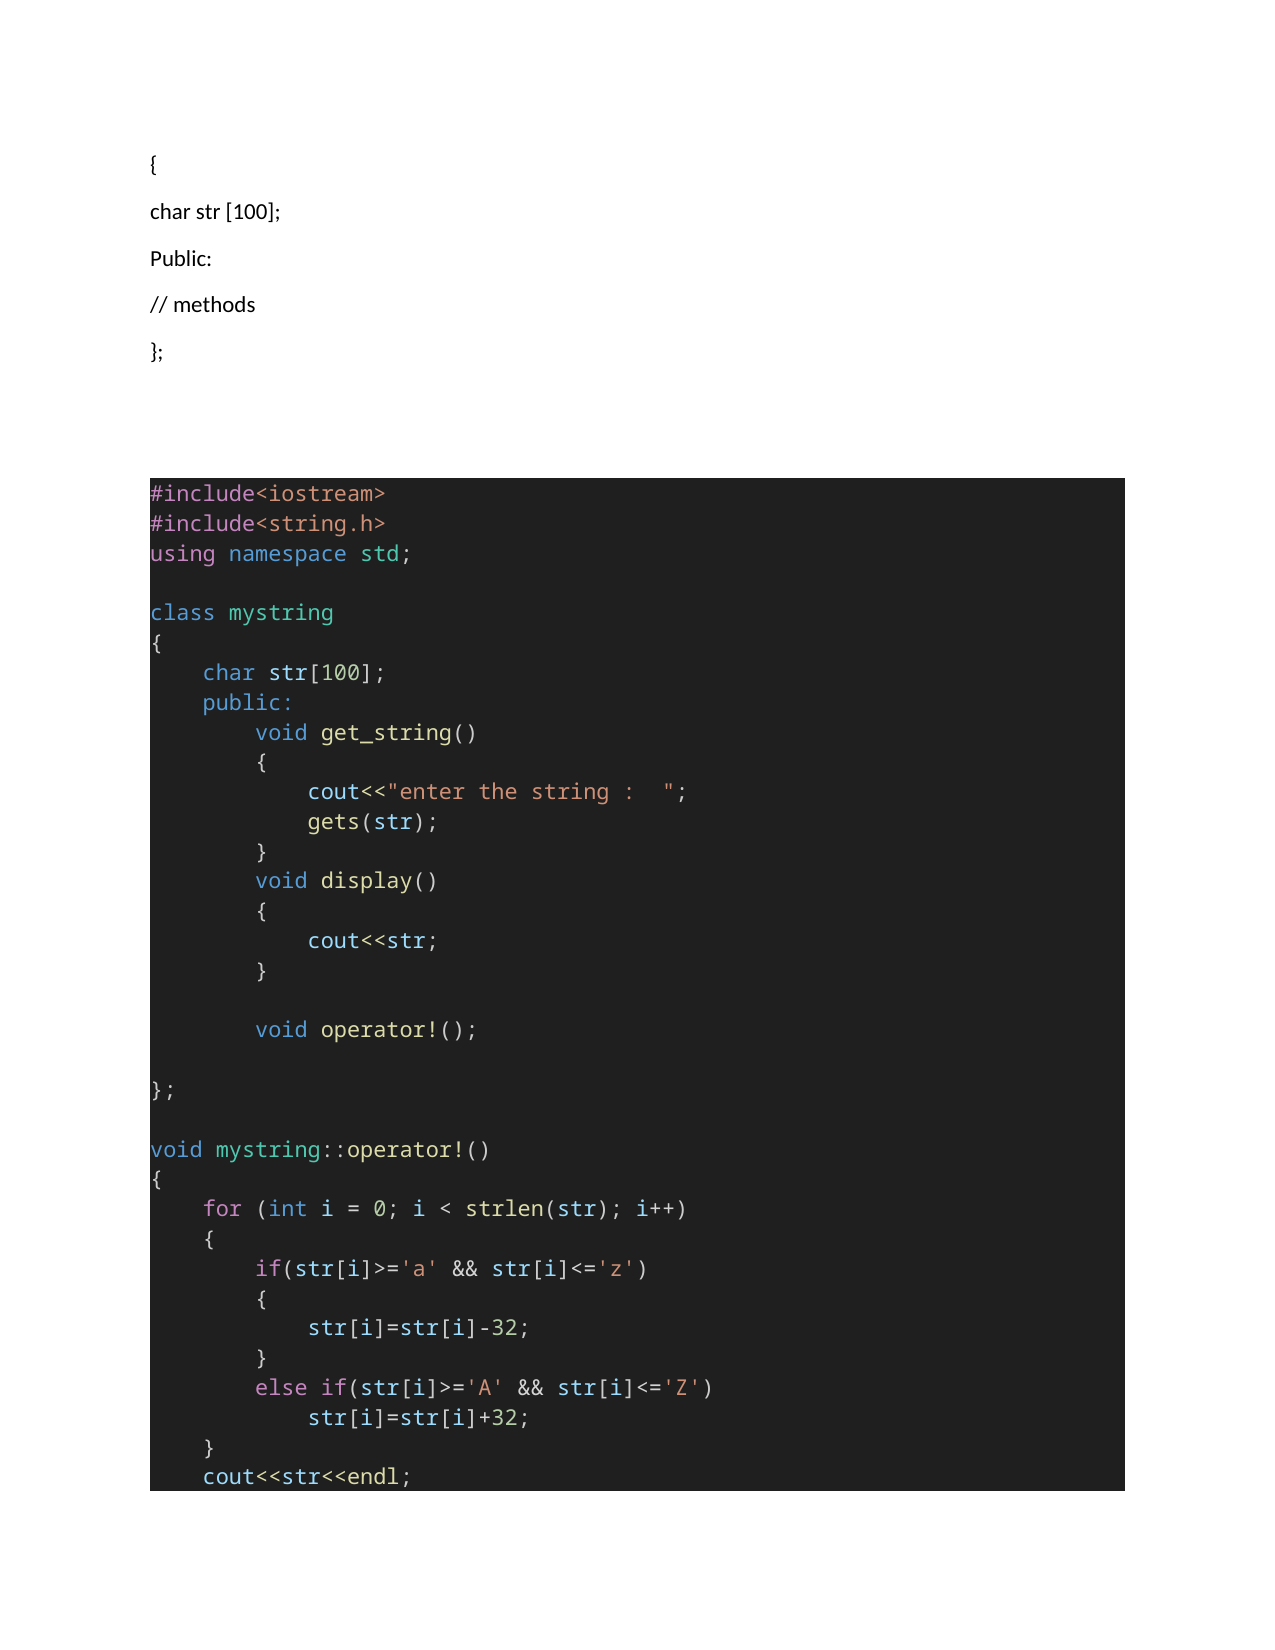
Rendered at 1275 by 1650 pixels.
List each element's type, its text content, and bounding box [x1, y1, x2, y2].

text { [150, 1282, 1125, 1312]
text using namespace std; [150, 538, 1125, 567]
text if(str[i]>='a' && str[i]<='z') [150, 1253, 1125, 1282]
text void display() [150, 865, 1125, 895]
text cout<<str; [150, 925, 1125, 955]
text char str[100]; [150, 657, 1125, 687]
text #include<string.h> [150, 508, 1125, 538]
text void get_string() [150, 716, 1125, 746]
text str[i]=str[i]-32; [150, 1312, 1125, 1342]
text for (int i = 0; i < strlen(str); i++) [150, 1193, 1125, 1223]
text str[i]=str[i]+32; [150, 1402, 1125, 1431]
text { [150, 746, 1125, 776]
text void mystring::operator!() [150, 1133, 1125, 1163]
text public: [150, 687, 1125, 716]
text gets(str); [150, 806, 1125, 836]
text { [150, 150, 1125, 178]
text char str [100]; [150, 197, 1125, 225]
text { [150, 1223, 1125, 1253]
text else if(str[i]>='A' && str[i]<='Z') [150, 1372, 1125, 1402]
text }; [150, 1074, 1125, 1104]
text { [150, 627, 1125, 657]
text } [150, 1342, 1125, 1372]
text } [150, 836, 1125, 865]
text } [150, 1431, 1125, 1461]
text class mystring [150, 597, 1125, 627]
text // methods [150, 291, 1125, 319]
text cout<<"enter the string : "; [150, 776, 1125, 806]
text cout<<str<<endl; [150, 1461, 1125, 1491]
text }; [150, 337, 1125, 366]
text } [150, 955, 1125, 984]
text { [150, 895, 1125, 925]
text #include<iostream> [150, 478, 1125, 508]
text Public: [150, 244, 1125, 272]
text void operator!(); [150, 1014, 1125, 1044]
text { [150, 1163, 1125, 1193]
